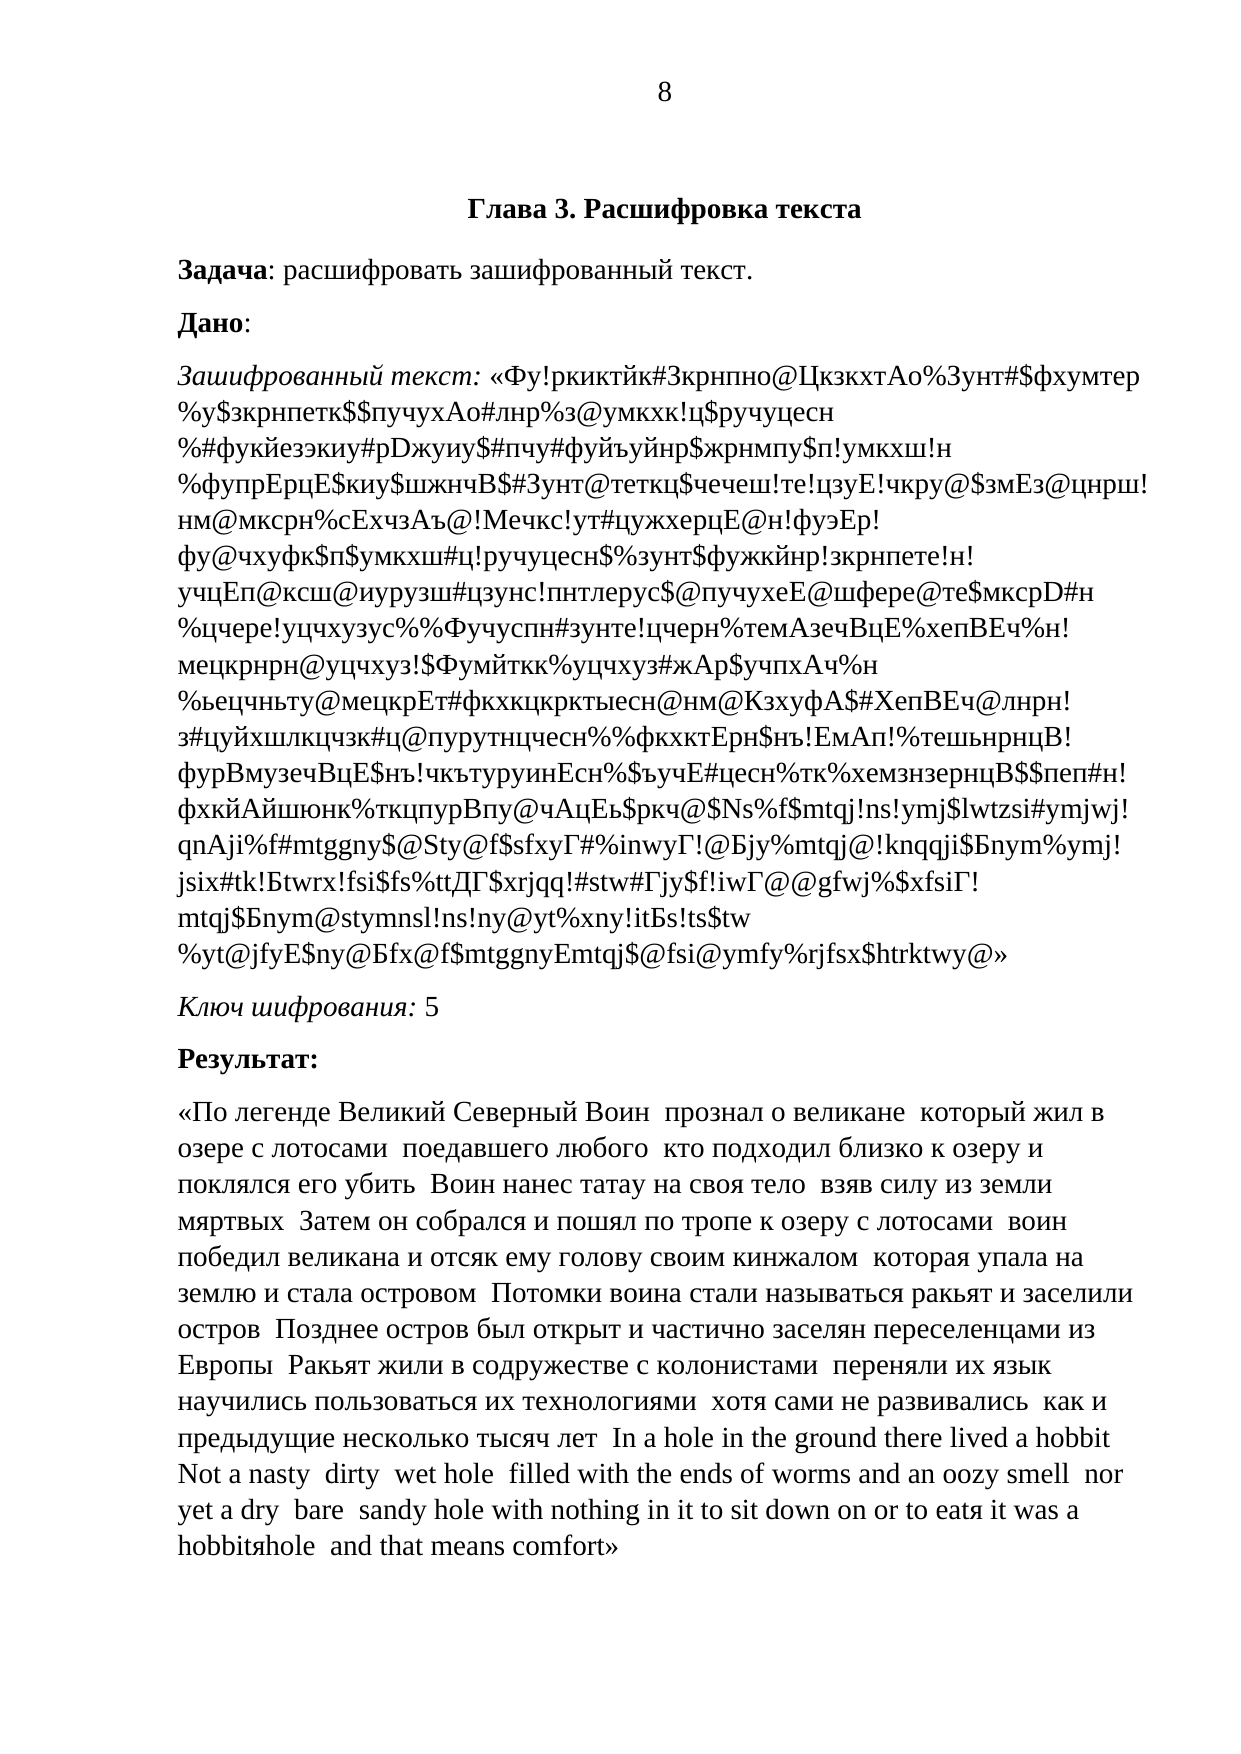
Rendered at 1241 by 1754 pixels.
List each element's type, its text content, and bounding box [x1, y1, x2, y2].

text Зашифрованный текст: «Фу!ркиктйк#Зкрнпно@ЦкзкхтAо%Зунт#$фхумтер%у$зкрнпетк$$пучухAо#лнр%з@умкхк!ц$ручуцесн%#фукйезэкиу#рDжуиу$#пчу#фуйъуйнр$жрнмпу$п!умкхш!н%фупрEрцE$киу$шжнчB$#Зунт@теткц$чечеш!те!цзуE!чкру@$змEз@цнрш!нм@мксрн%сEхчзAъ@!Мечкс!ут#цужхерцE@н!фуэEр!фу@чхуфк$п$умкхш#ц!ручуцесн$%зунт$фужкйнр!зкрнпете!н!учцEп@ксш@иурузш#цзунс!пнтлерус$@пучухеE@шфере@те$мксрD#н%цчере!уцчхузус%%Фучуспн#зунте!цчерн%темAзечBцE%хепBEч%н!мецкрнрн@уцчхуз!$Фумйткк%уцчхуз#жAр$учпхAч%н%ьецчньту@мецкрEт#фкхкцкрктыесн@нм@КзхуфA$#ХепBEч@лнрн!з#цуйхшлкцчзк#ц@пурутнцчесн%%фкхктEрн$нъ!EмAп!%тешьнрнцB!фурBмузечBцE$нъ!чкътуруинEсн%$ъучE#цесн%тк%хемзнзернцB$$пеп#н!фхкйAйшюнк%ткцпурBпу@чAцEь$ркч@$Ns%f$mtqj!ns!ymj$lwtzsi#ymjwj!qnАji%f#mtggny$@Sty@f$sfxyГ#%inwyГ!@Бjy%mtqj@!knqqji$Бnym%ymj!jsix#tk!Бtwrx!fsi$fs%ttДГ$xrjqq!#stw#Гjy$f!iwГ@@gfwj%$xfsiГ!mtqj$Бnym@stymnsl!ns!ny@yt%xny!itБs!ts$tw%yt@jfyE$ny@Бfx@f$mtggnyEmtqj$@fsi@ymfy%rjfsx$htrktwy@» [177, 358, 1152, 969]
text «По легенде Великий Северный Воин прознал о великане который жил в озере с лотосами поедавшего любого кто подходил близко к озеру и поклялся его убить Воин нанес татау на своя тело взяв силу из земли мяртвых Затем он собрался и пошял по тропе к озеру с лотосами воин победил великана и отсяк ему голову своим кинжалом которая упала на землю и стала островом Потомки воина стали называться ракьят и заселили остров Позднее остров был открыт и частично заселян переселенцами из Европы Ракьят жили в содружестве с колонистами переняли их язык научились пользоваться их технологиями хотя сами не развивались как и предыдущие несколько тысяч лет In a hole in the ground there lived a hobbit Not a nasty dirty wet hole filled with the ends of worms and an oozy smell nor yet a dry bare sandy hole with nothing in it to sit down on or to eatя it was a hobbitяhole and that means comfort» [177, 1094, 1152, 1562]
subtitle Глава 3. Расшифровка текста [177, 191, 1152, 224]
text Задача: расшифровать зашифрованный текст. [177, 252, 1152, 286]
text Ключ шифрования: 5 [177, 989, 1152, 1022]
text Результат: [177, 1042, 1152, 1075]
text Дано: [177, 305, 1152, 338]
